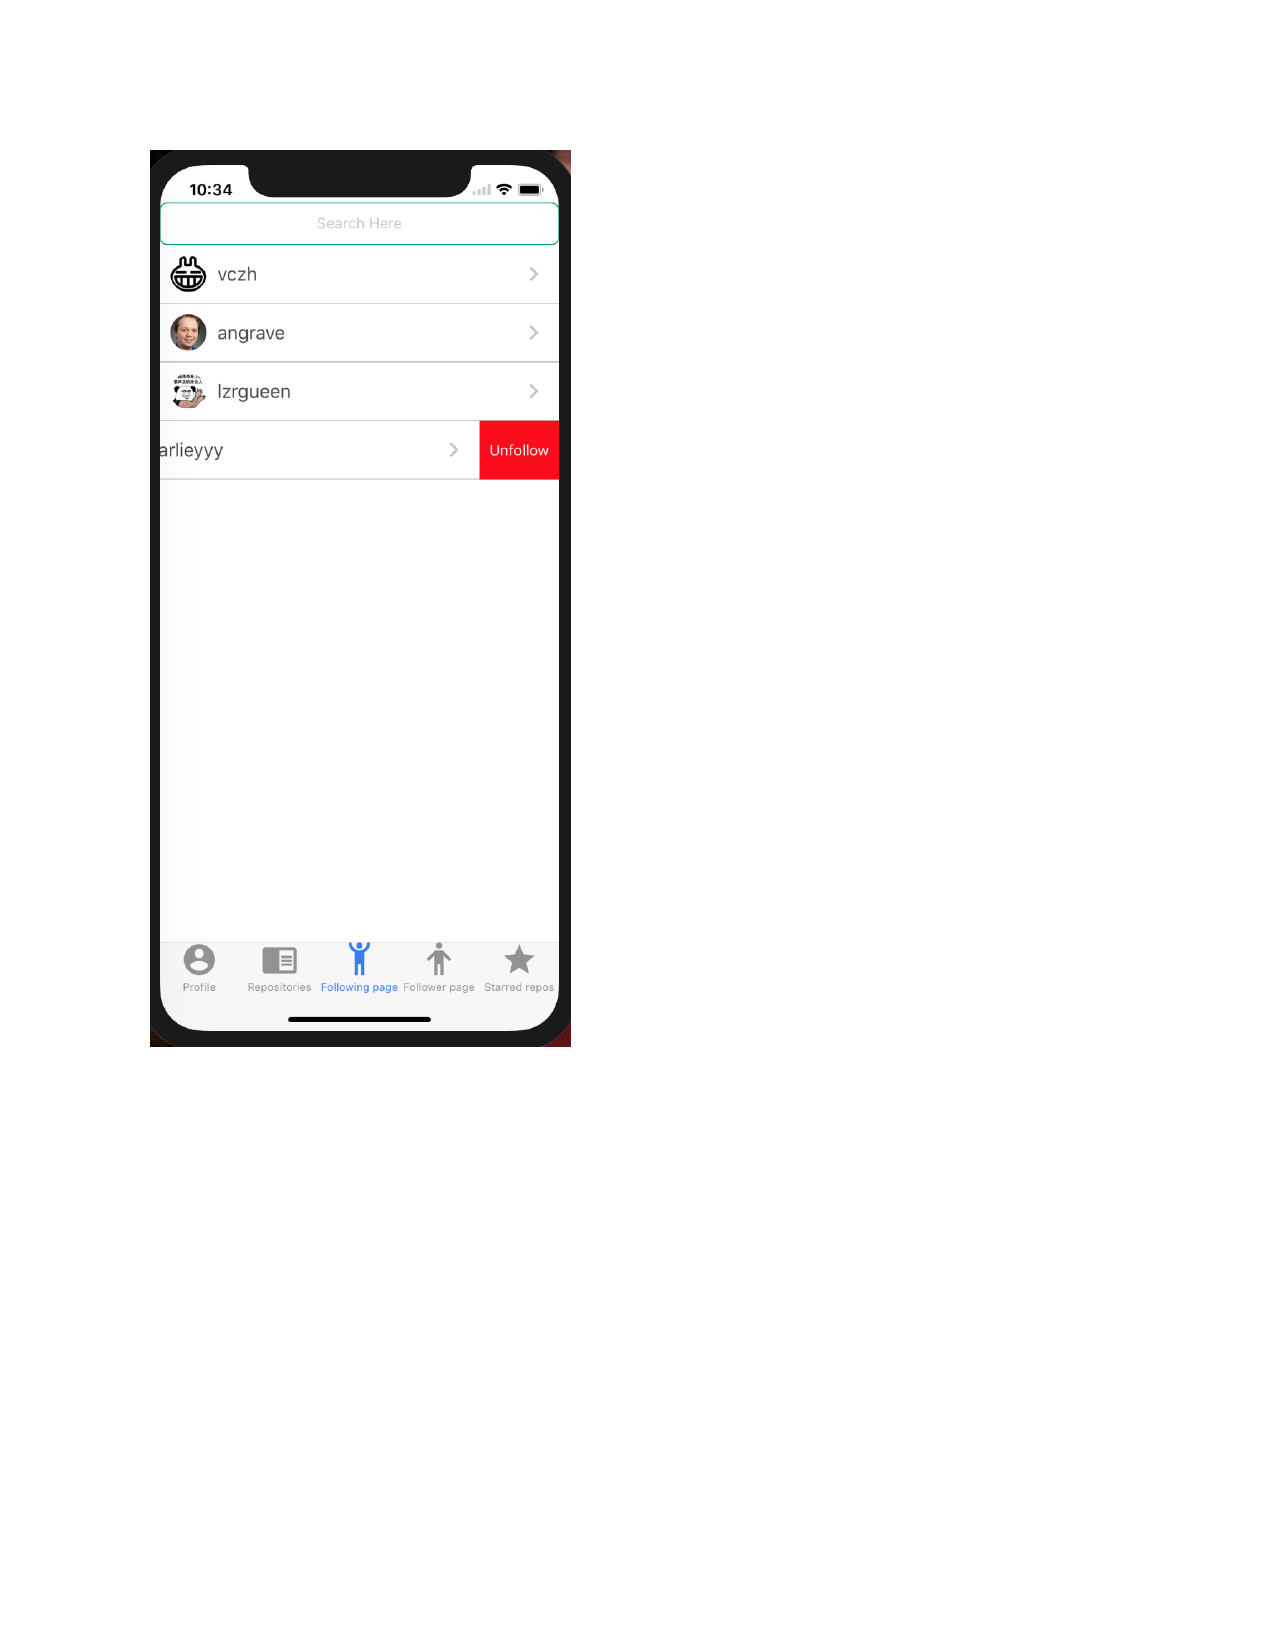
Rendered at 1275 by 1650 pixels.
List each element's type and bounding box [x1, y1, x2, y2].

picture [150, 150, 571, 1047]
